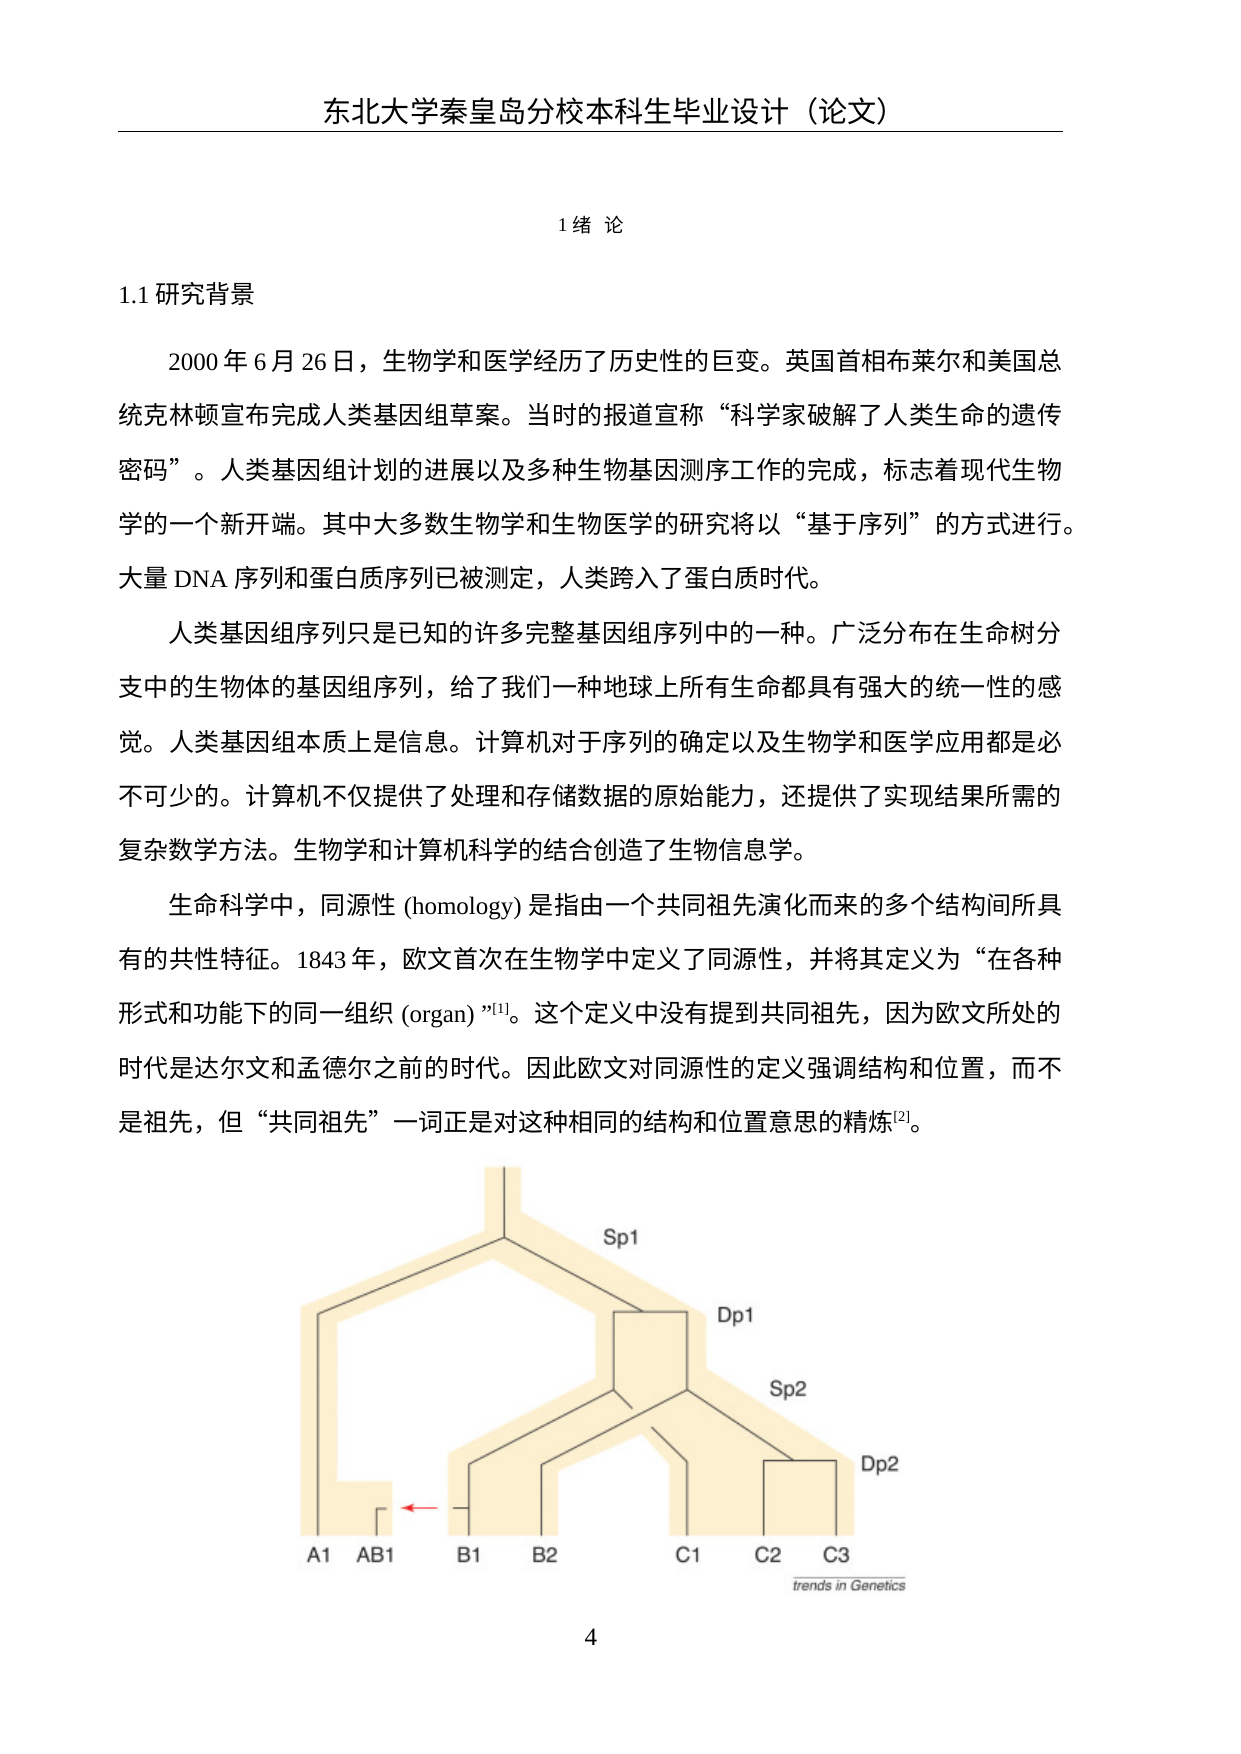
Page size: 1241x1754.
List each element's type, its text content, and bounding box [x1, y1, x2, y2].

text 2000年6月26日，生物学和医学经历了历史性的巨变。英国首相布莱尔和美国总统克林顿宣布完成人类基因组草案。当时的报道宣称“科学家破解了人类生命的遗传密码”。人类基因组计划的进展以及多种生物基因测序工作的完成，标志着现代生物学的一个新开端。其中大多数生物学和生物医学的研究将以“基于序列”的方式进行。大量 DNA 序列和蛋白质序列已被测定，人类跨入了蛋白质时代。 [118, 341, 1063, 595]
subtitle 1.1 研究背景 [118, 274, 1063, 311]
subtitle 1 绪 论 [118, 190, 1063, 238]
text 生命科学中，同源性 (homology) 是指由一个共同祖先演化而来的多个结构间所具有的共性特征。1843年，欧文首次在生物学中定义了同源性，并将其定义为“在各种形式和功能下的同一组织 (organ) ”[1]。这个定义中没有提到共同祖先，因为欧文所处的时代是达尔文和孟德尔之前的时代。因此欧文对同源性的定义强调结构和位置，而不是祖先，但“共同祖先”一词正是对这种相同的结构和位置意思的精炼[2]。 [118, 885, 1063, 1139]
text 人类基因组序列只是已知的许多完整基因组序列中的一种。广泛分布在生命树分支中的生物体的基因组序列，给了我们一种地球上所有生命都具有强大的统一性的感觉。人类基因组本质上是信息。计算机对于序列的确定以及生物学和医学应用都是必不可少的。计算机不仅提供了处理和存储数据的原始能力，还提供了实现结果所需的复杂数学方法。生物学和计算机科学的结合创造了生物信息学。 [118, 613, 1063, 867]
picture [274, 1157, 907, 1598]
